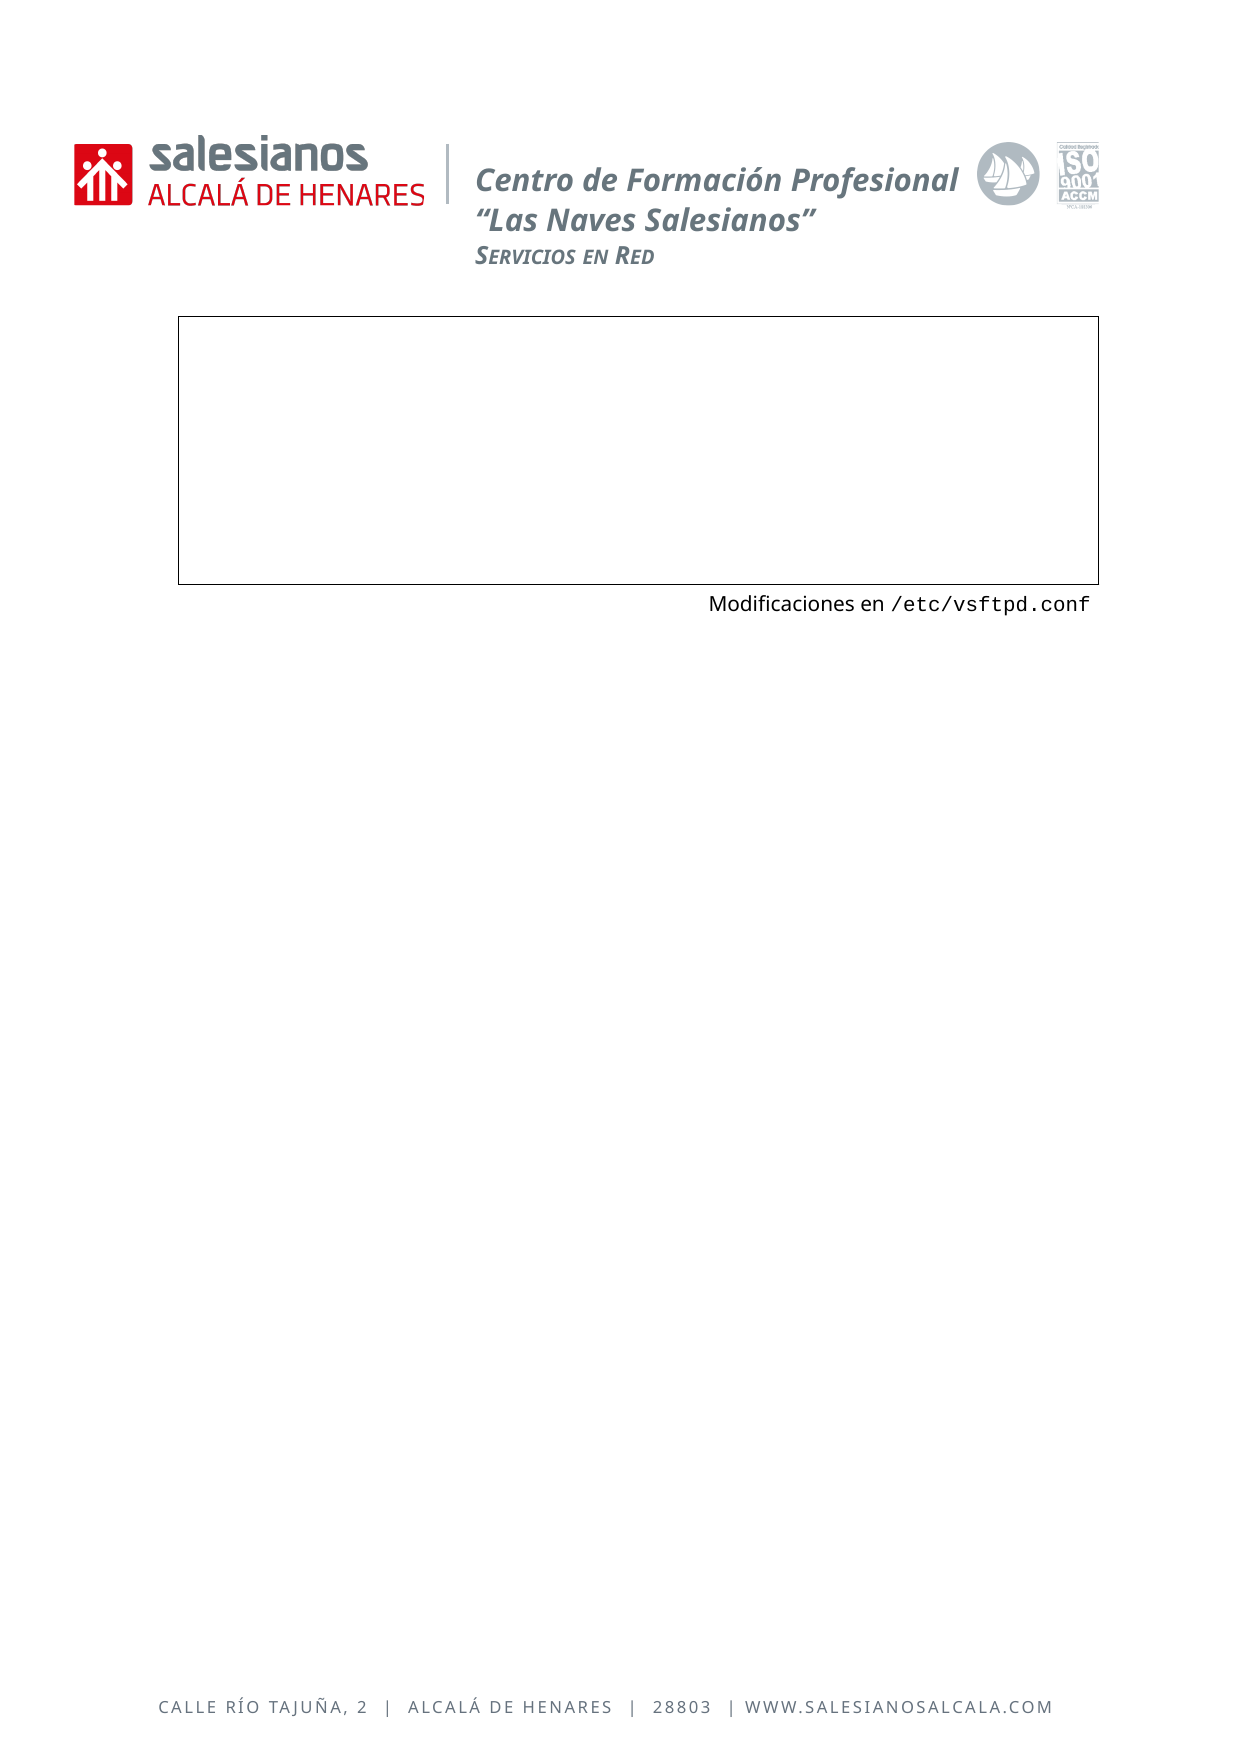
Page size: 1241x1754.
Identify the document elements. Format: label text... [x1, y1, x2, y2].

picture [1056, 142, 1099, 210]
picture [970, 136, 1042, 207]
text Modificaciones en /etc/vsftpd.conf [150, 585, 1090, 622]
picture [72, 135, 428, 206]
